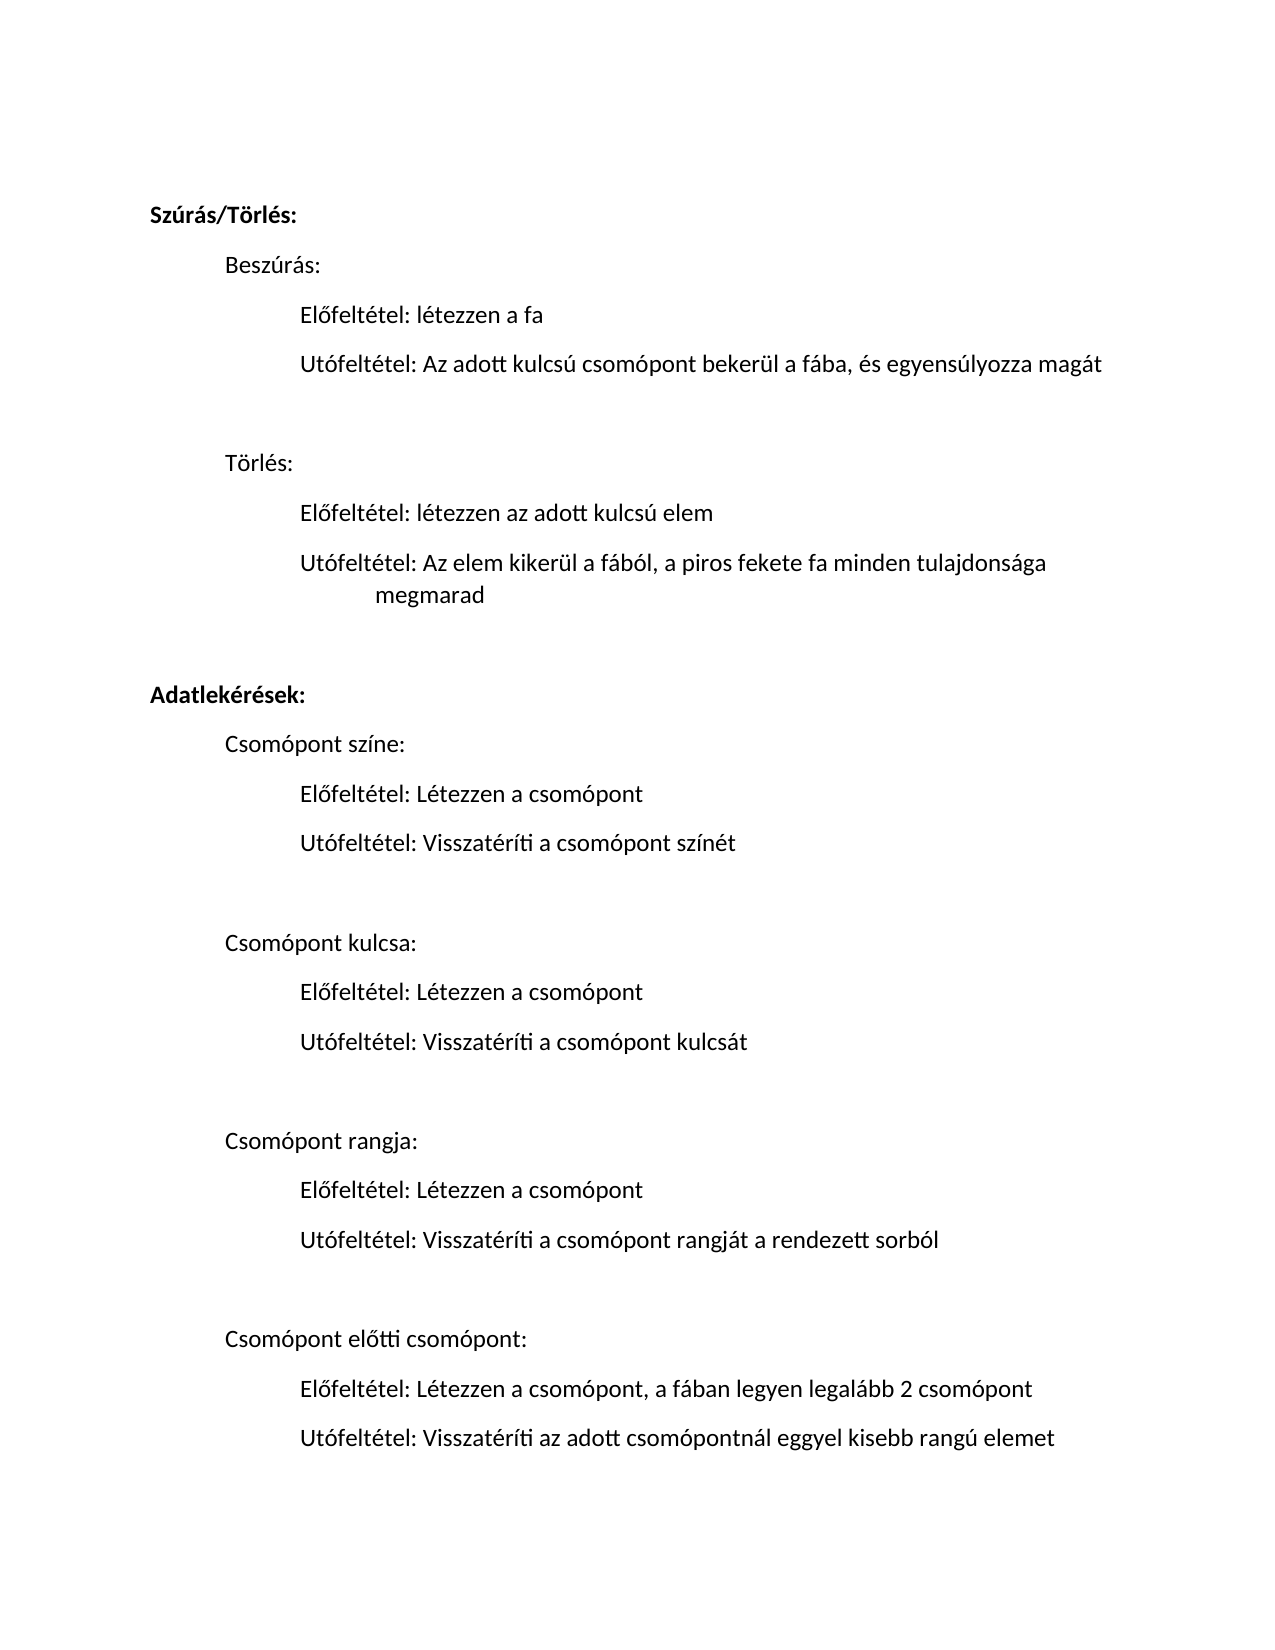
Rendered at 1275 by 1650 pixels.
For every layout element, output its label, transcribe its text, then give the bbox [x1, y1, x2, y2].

text Csomópont előtti csomópont: [150, 1323, 1125, 1354]
text Törlés: [150, 447, 1125, 478]
text Szúrás/Törlés: [150, 199, 1125, 230]
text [225, 1373, 1125, 1403]
text Utófeltétel: Az elem kikerül a fából, a piros fekete fa minden tulajdonsága megmarad [225, 547, 1125, 610]
text Előfeltétel: Létezzen a csomópont [225, 778, 1125, 808]
text Csomópont színe: [150, 728, 1125, 759]
text Előfeltétel: Létezzen a csomópont [225, 976, 1125, 1007]
text Utófeltétel: Visszatéríti az adott csomópontnál eggyel kisebb rangú elemet [225, 1422, 1125, 1453]
text Utófeltétel: Az adott kulcsú csomópont bekerül a fába, és egyensúlyozza magát [225, 348, 1125, 379]
text Előfeltétel: létezzen az adott kulcsú elem [225, 497, 1125, 528]
text Előfeltétel: Létezzen a csomópont [225, 1174, 1125, 1205]
text Utófeltétel: Visszatéríti a csomópont kulcsát [225, 1026, 1125, 1056]
text Csomópont kulcsa: [225, 927, 1125, 957]
text Utófeltétel: Visszatéríti a csomópont rangját a rendezett sorból [225, 1224, 1125, 1255]
text Adatlekérések: [150, 679, 1125, 709]
text Előfeltétel: létezzen a fa [225, 299, 1125, 329]
text Beszúrás: [150, 249, 1125, 280]
text Csomópont rangja: [150, 1125, 1125, 1156]
text Utófeltétel: Visszatéríti a csomópont színét [225, 827, 1125, 858]
